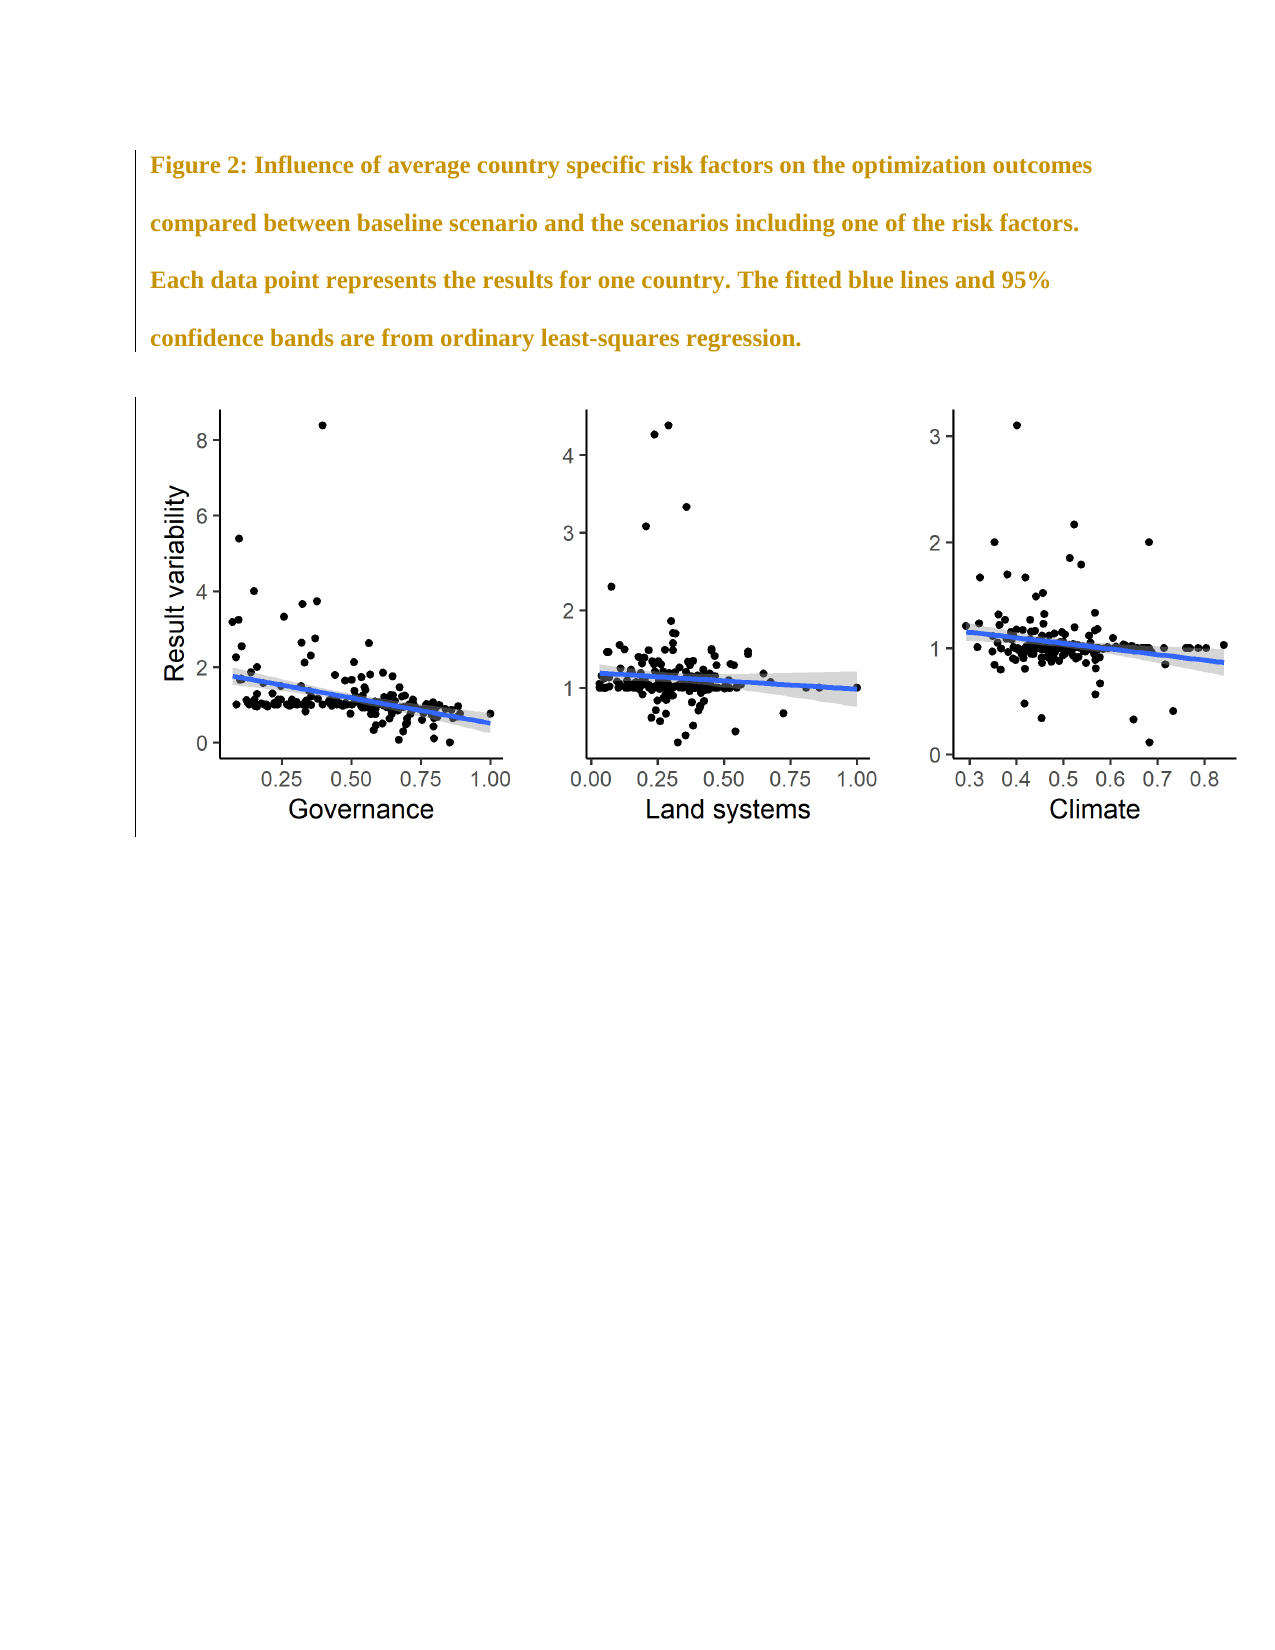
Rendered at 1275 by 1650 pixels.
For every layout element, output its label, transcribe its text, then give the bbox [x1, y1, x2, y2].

picture [150, 397, 1250, 837]
text Figure 2: Influence of average country specific risk factors on the optimization outcomes compared between baseline scenario and the scenarios including one of the risk factors. Each data point represents the results for one country. The fitted blue lines and 95% confidence bands are from ordinary least-squares regression. [150, 150, 1125, 352]
